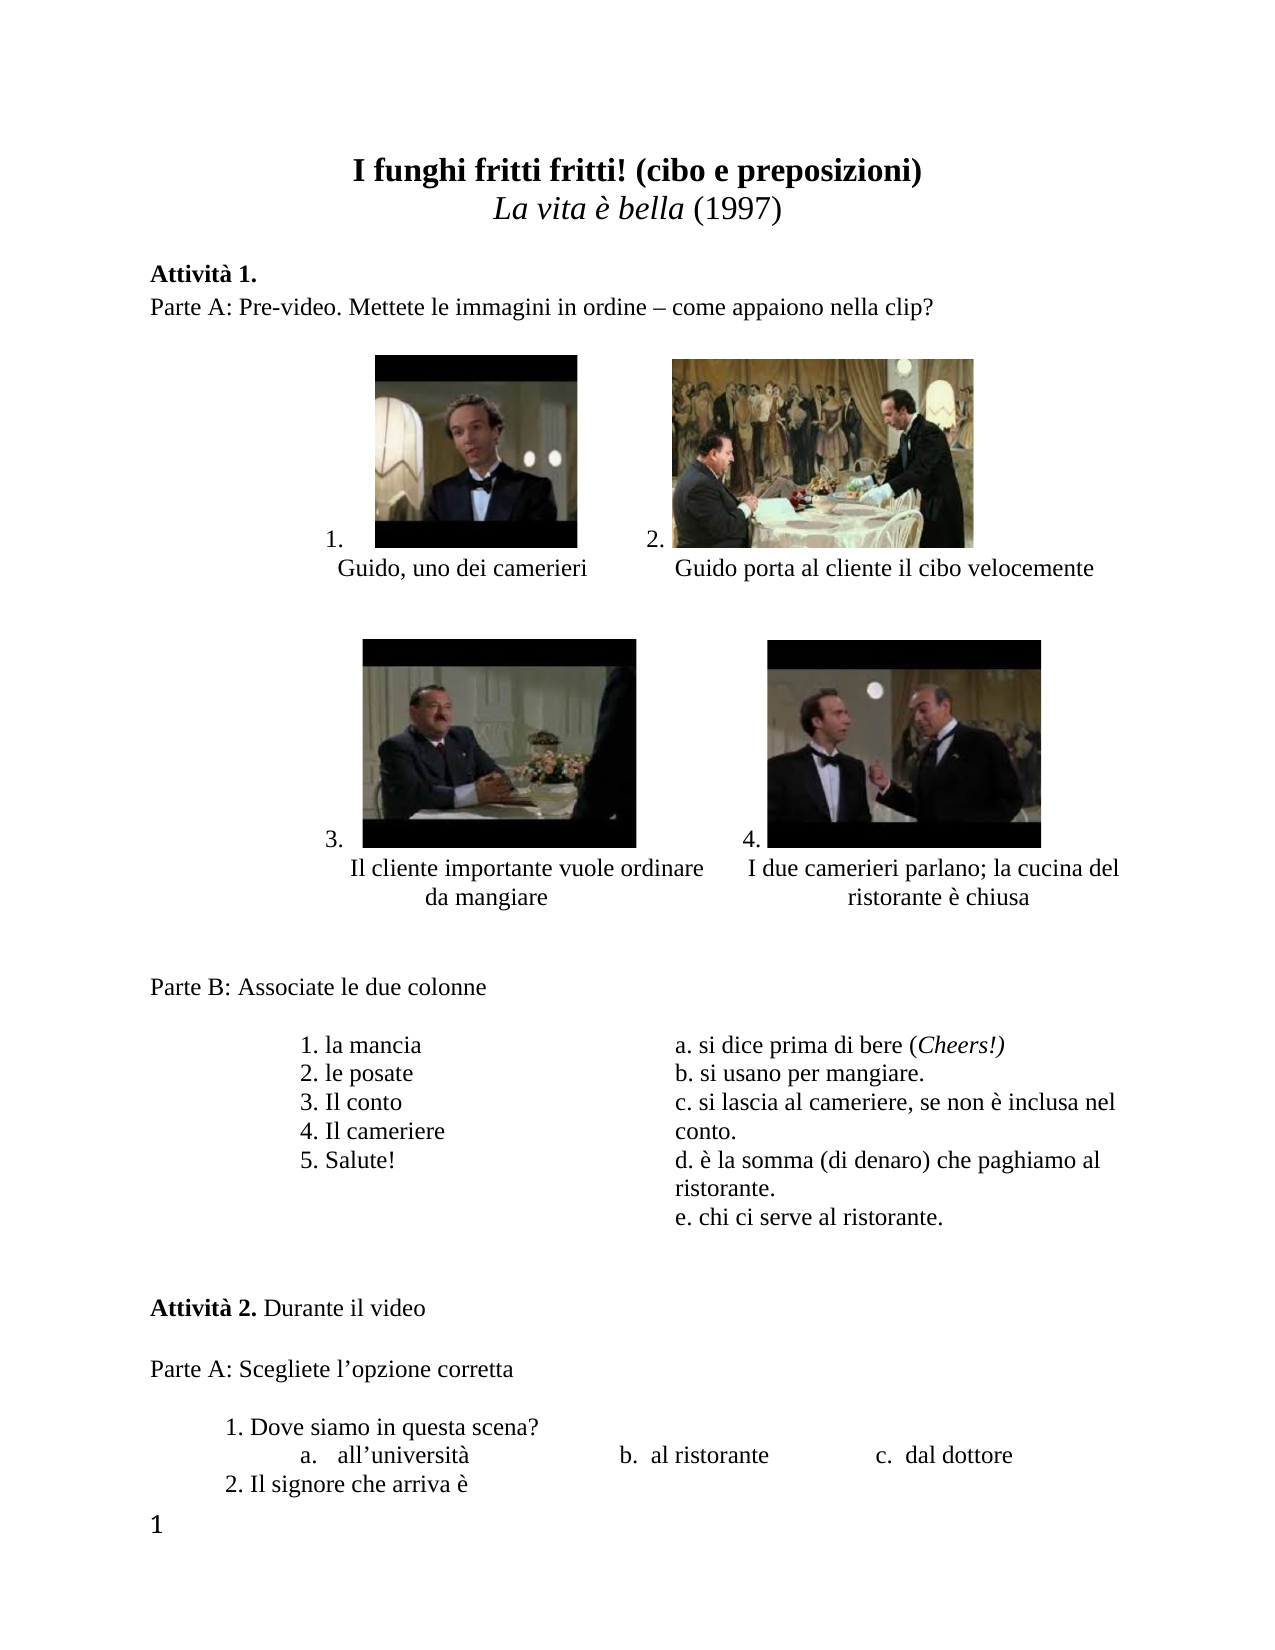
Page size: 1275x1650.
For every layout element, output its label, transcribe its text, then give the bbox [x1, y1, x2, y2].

list e. chi ci serve al ristorante. [675, 1202, 1125, 1231]
picture [671, 359, 975, 548]
subtitle Attività 2. Durante il video [150, 1293, 1125, 1321]
picture [767, 640, 1042, 848]
list 5. Salute! [300, 1145, 600, 1173]
picture [362, 639, 637, 848]
list a. si dice prima di bere (Cheers!) [675, 1030, 1125, 1058]
list 1. Dove siamo in questa scena? [225, 1412, 1125, 1441]
subtitle La vita è bella (1997) [150, 188, 1125, 227]
list 2. le posate [300, 1058, 600, 1087]
list Il cliente importante vuole ordinare I due camerieri parlano; la cucina del [225, 853, 1125, 882]
list 4. Il cameriere [300, 1116, 600, 1145]
subtitle Parte B: Associate le due colonne [150, 972, 1125, 1001]
list 2. Il signore che arriva è [225, 1469, 1125, 1498]
subtitle Parte A: Scegliete l’opzione corretta [150, 1354, 1125, 1383]
list 1. la mancia [300, 1030, 600, 1058]
subtitle I funghi fritti fritti! (cibo e preposizioni) [150, 150, 1125, 188]
list 3. Il conto [300, 1087, 600, 1116]
list d. è la somma (di denaro) che paghiamo al ristorante. [675, 1145, 1125, 1202]
list c. si lascia al cameriere, se non è inclusa nel conto. [675, 1087, 1125, 1145]
list da mangiare ristorante è chiusa [225, 882, 1125, 911]
list all’università b. al ristorante c. dal dottore [300, 1441, 1125, 1469]
picture [375, 355, 578, 548]
subtitle Attività 1. [150, 259, 1125, 288]
list b. si usano per mangiare. [675, 1058, 1125, 1087]
list Guido, uno dei camerieri Guido porta al cliente il cibo velocemente [225, 553, 1125, 582]
subtitle Parte A: Pre-video. Mettete le immagini in ordine – come appaiono nella clip? [150, 292, 1125, 321]
